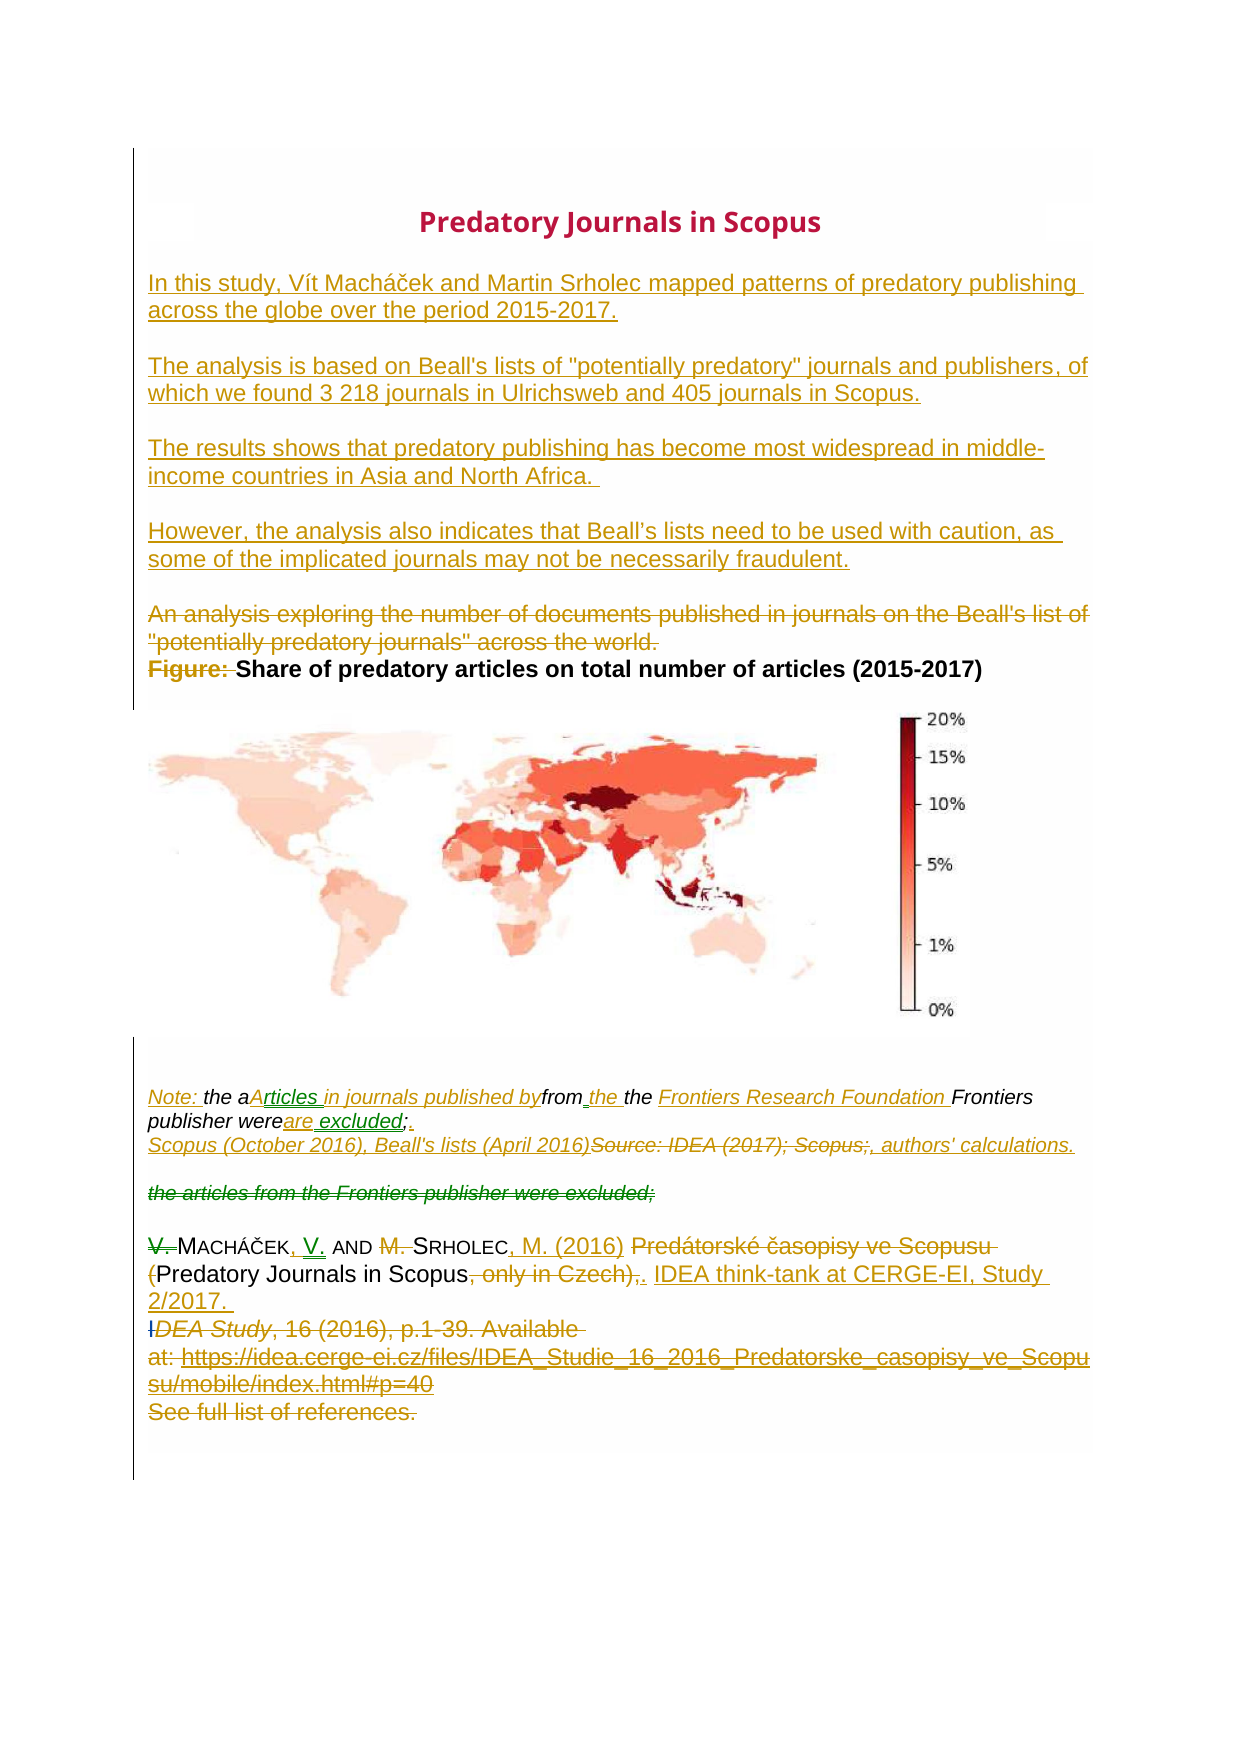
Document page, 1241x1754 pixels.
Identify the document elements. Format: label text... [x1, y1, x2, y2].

picture [147, 710, 970, 1037]
text Predatory Journals in Scopus [194, 203, 1046, 241]
text Share of predatory articles on total number of articles (2015-2017) [148, 655, 1093, 683]
text Macháček and Srholec Predatory Journals in Scopus [148, 1232, 1093, 1315]
